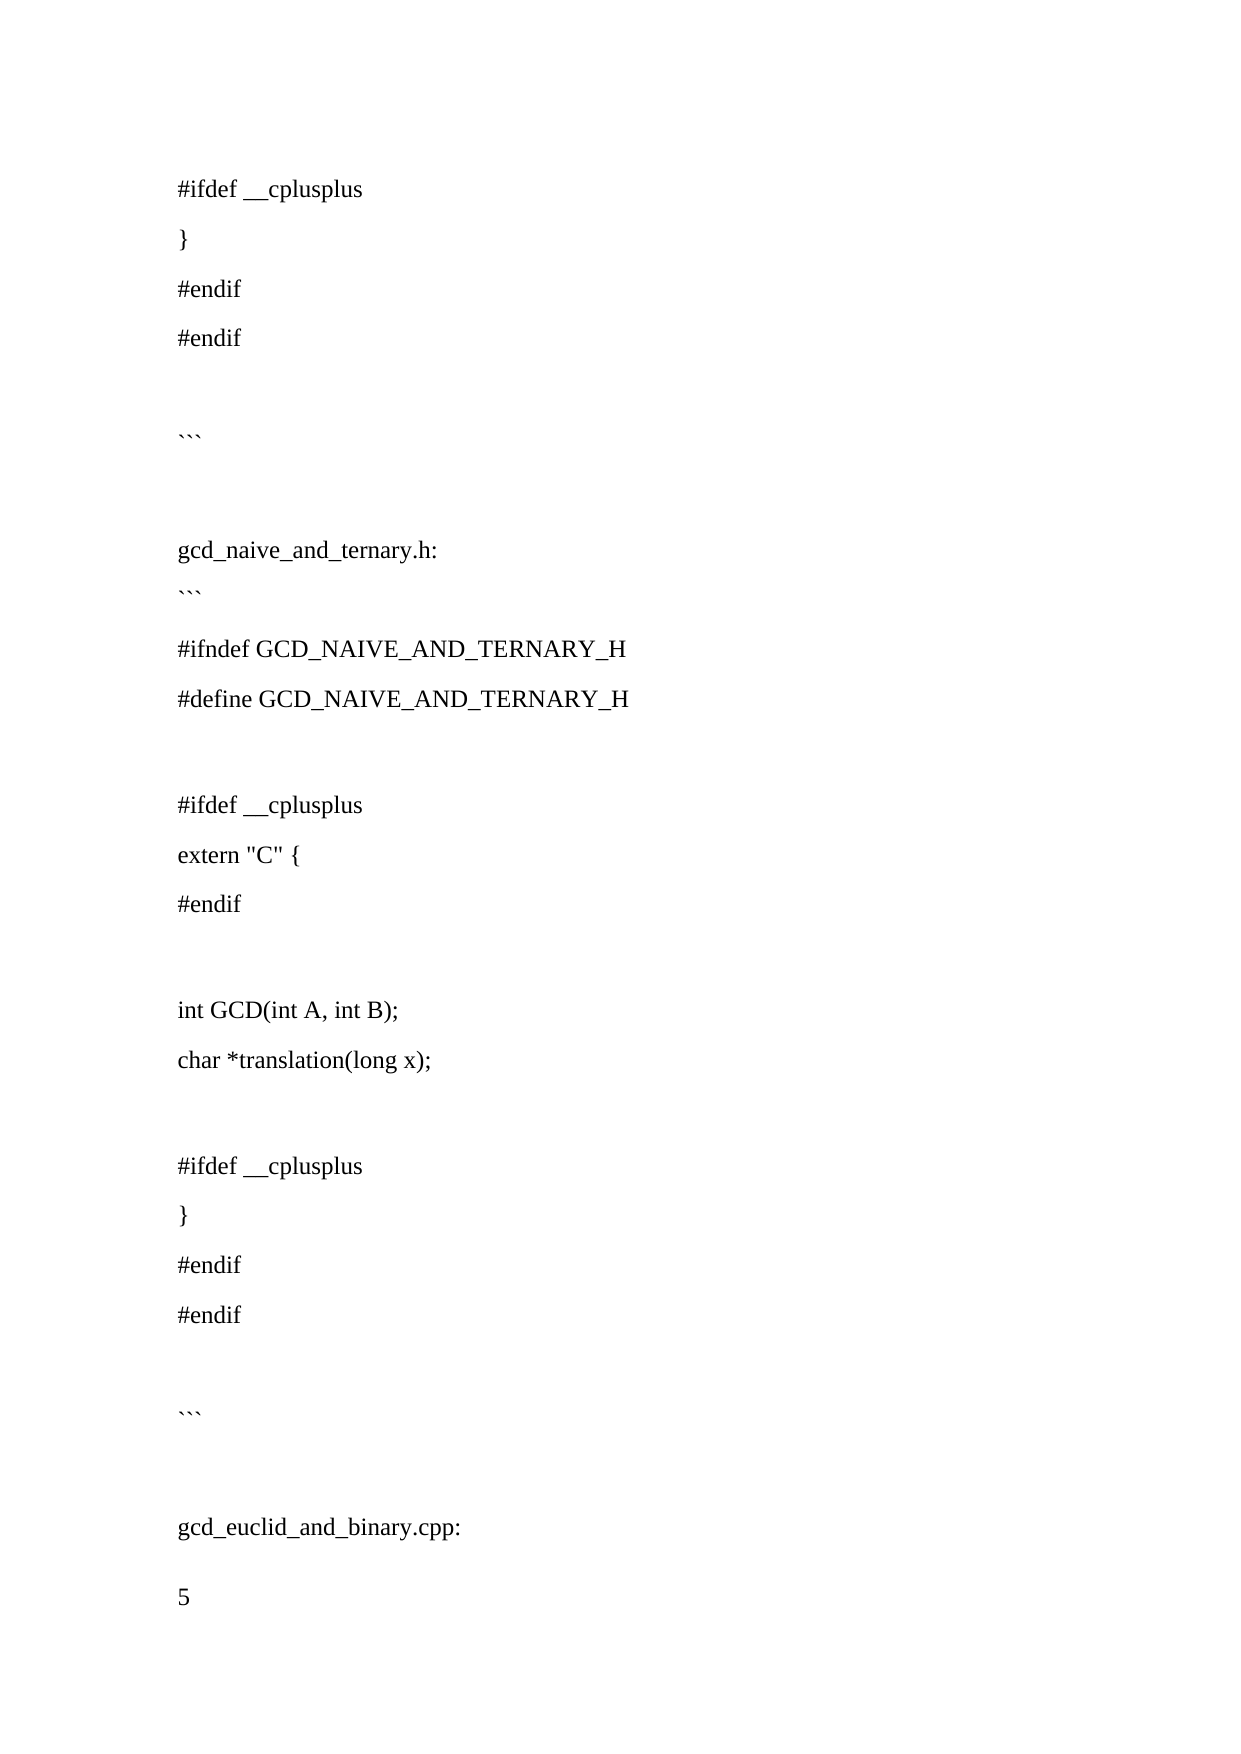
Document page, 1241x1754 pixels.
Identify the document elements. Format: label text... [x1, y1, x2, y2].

text extern "C" { [177, 840, 1152, 868]
text #endif [177, 889, 1152, 918]
text #define GCD_NAIVE_AND_TERNARY_H [177, 684, 1152, 713]
text #ifdef __cplusplus [177, 1151, 1152, 1180]
text ``` [177, 429, 1152, 458]
text char *translation(long x); [177, 1045, 1152, 1074]
text ``` [177, 585, 1152, 614]
text #endif [177, 274, 1152, 302]
text } [177, 1201, 1152, 1229]
text int GCD(int A, int B); [177, 995, 1152, 1024]
text #ifndef GCD_NAIVE_AND_TERNARY_H [177, 634, 1152, 663]
text gcd_euclid_and_binary.cpp: [177, 1512, 1152, 1541]
text } [177, 224, 1152, 253]
text ``` [177, 1406, 1152, 1434]
text #endif [177, 1250, 1152, 1279]
text #endif [177, 1300, 1152, 1328]
text #ifdef __cplusplus [177, 790, 1152, 819]
text #ifdef __cplusplus [177, 174, 1152, 203]
text #endif [177, 323, 1152, 352]
text gcd_naive_and_ternary.h: [177, 535, 1152, 564]
